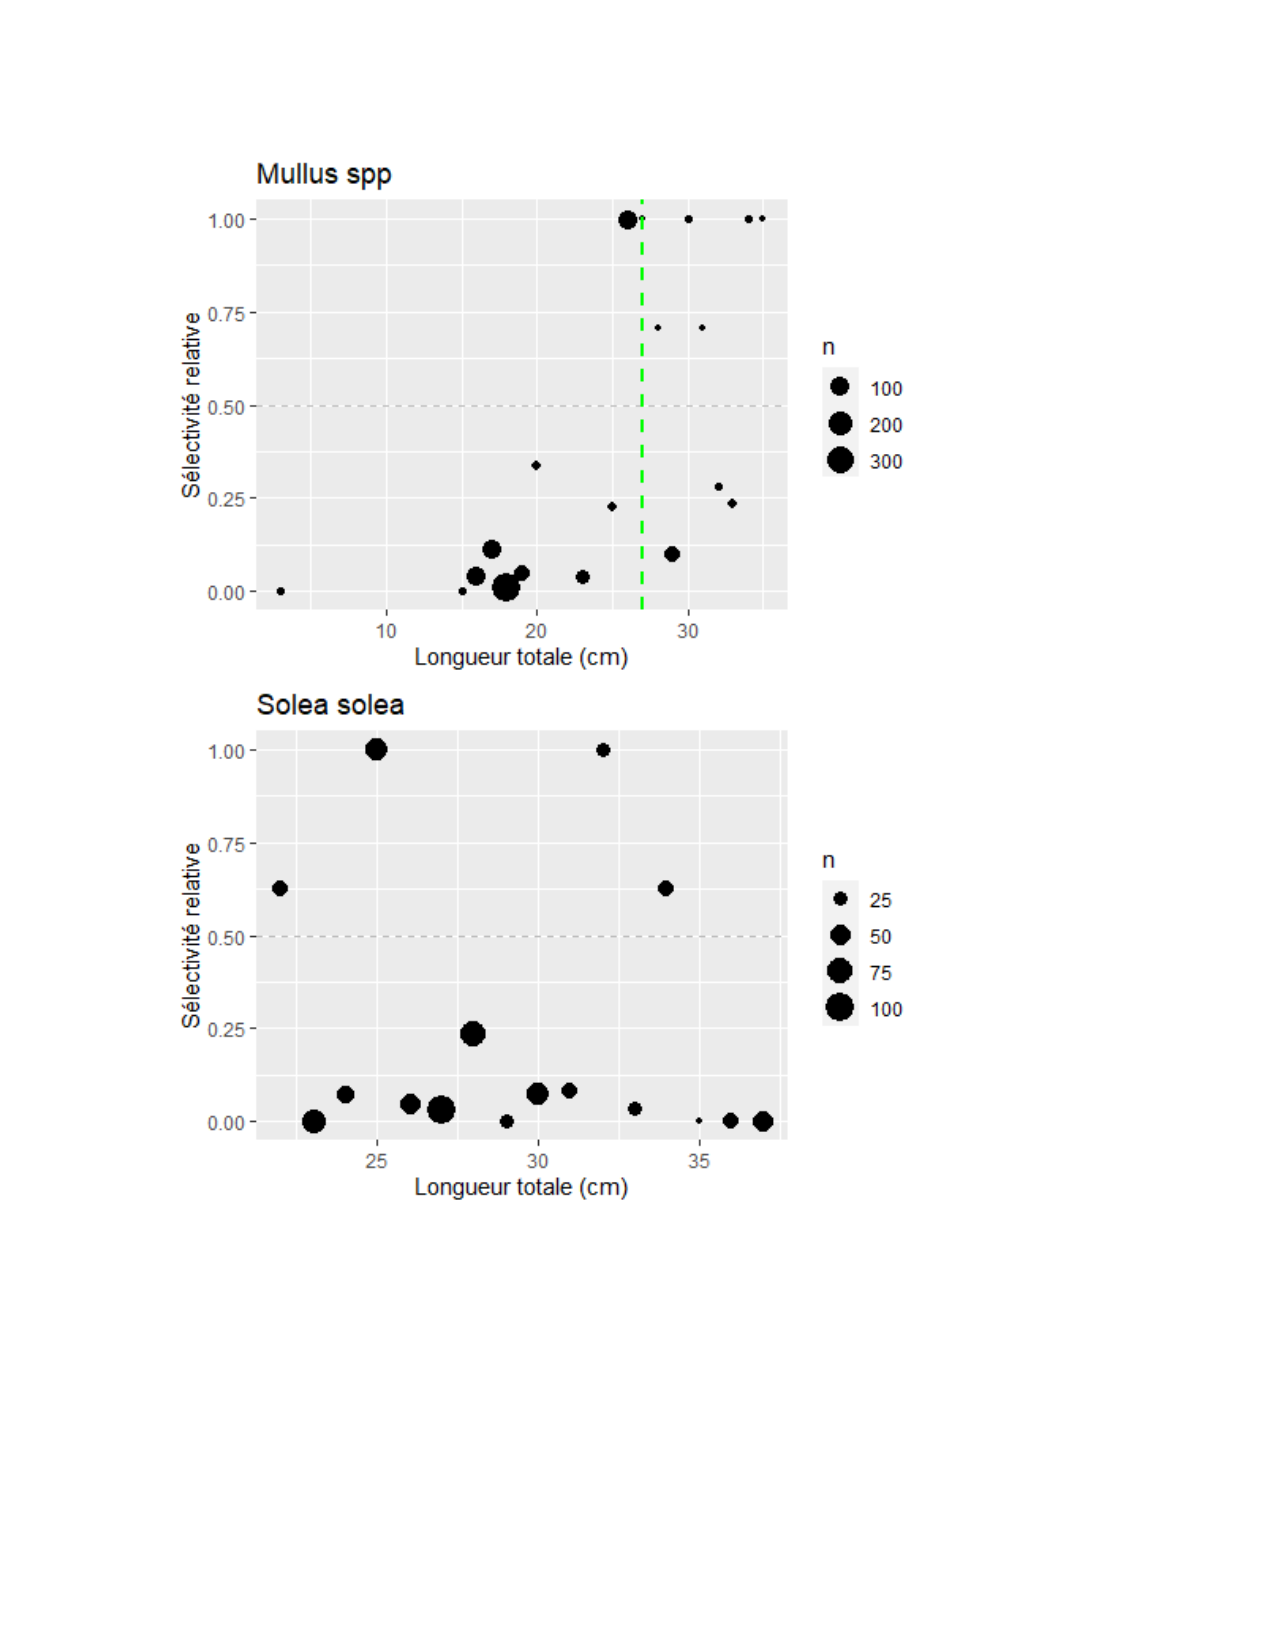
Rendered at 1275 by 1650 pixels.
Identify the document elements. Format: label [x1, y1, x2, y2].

picture [168, 150, 927, 1211]
